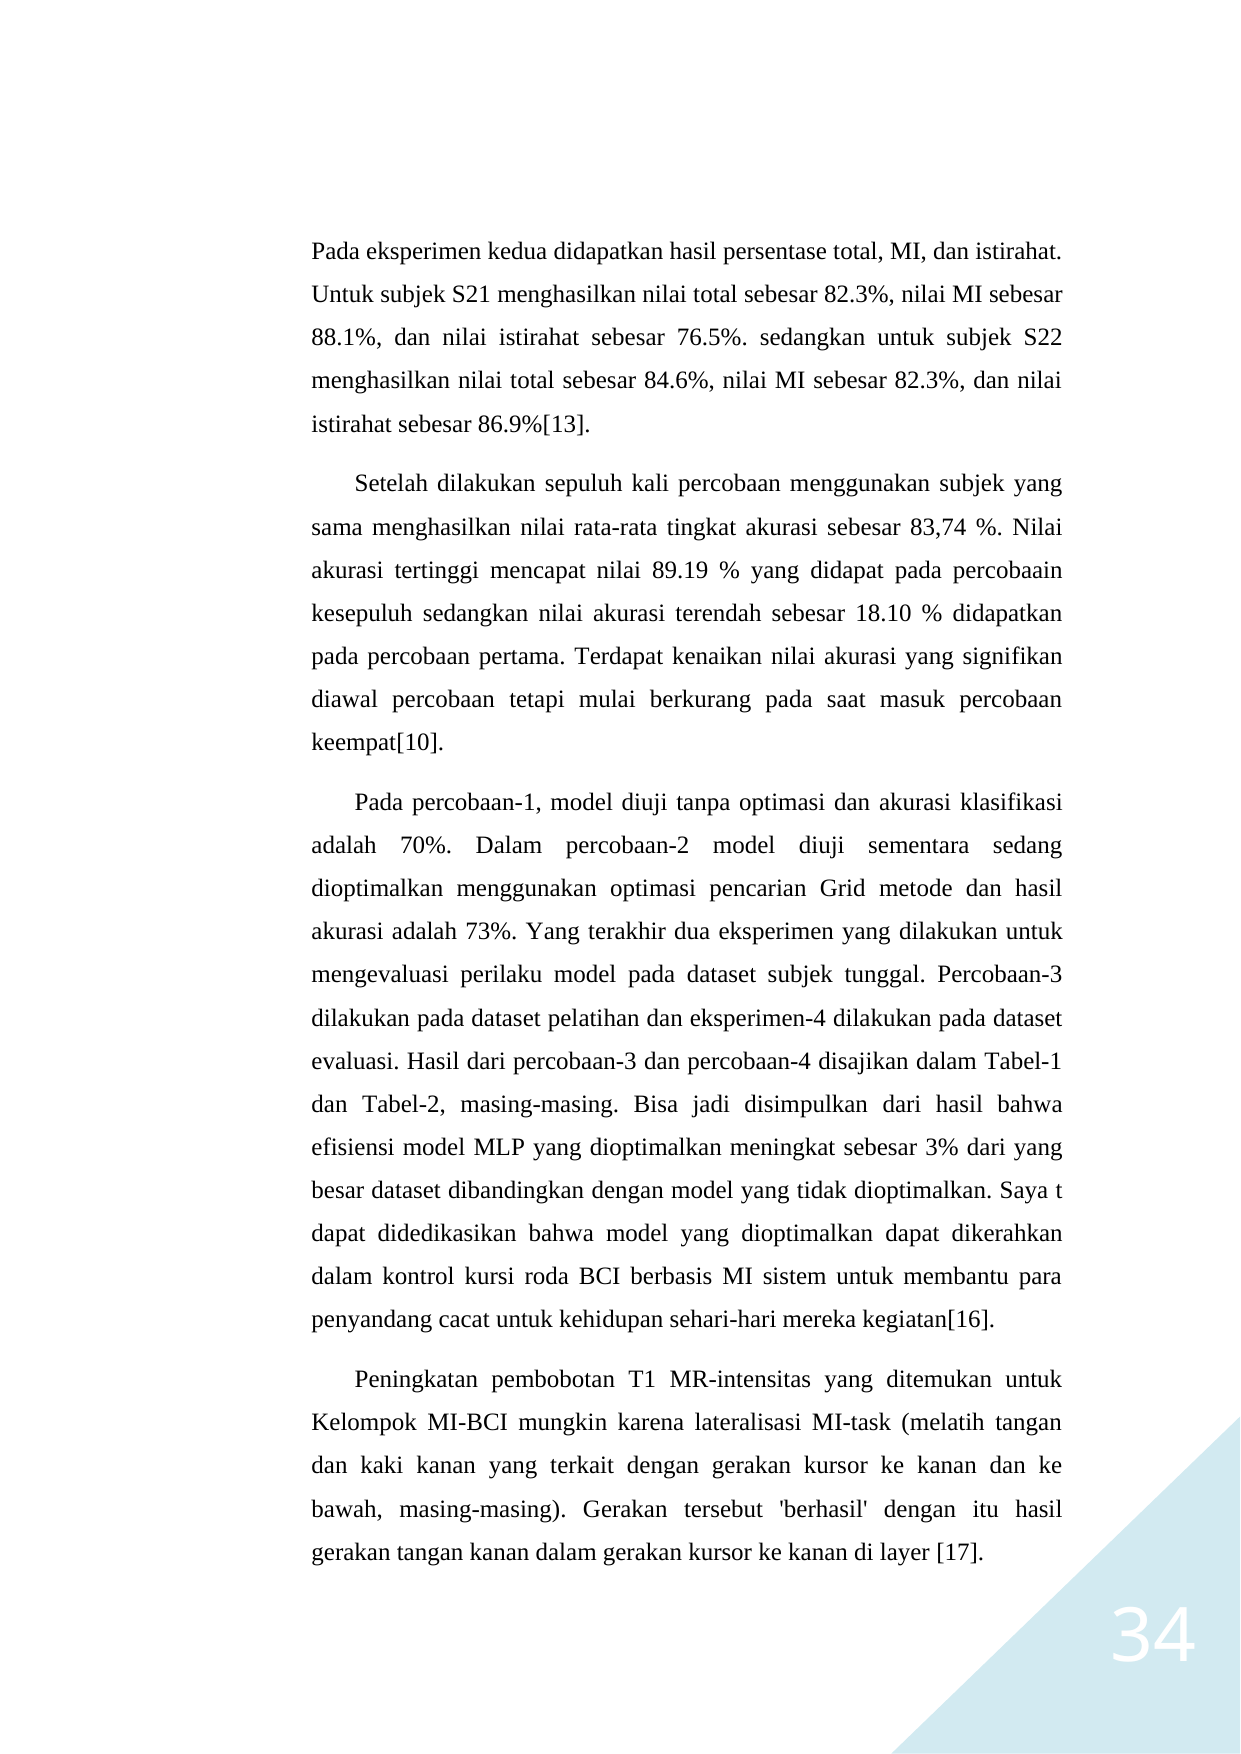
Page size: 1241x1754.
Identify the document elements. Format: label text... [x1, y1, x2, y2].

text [311, 236, 1063, 437]
text Setelah dilakukan sepuluh kali percobaan menggunakan subjek yang sama menghasilkan nilai rata-rata tingkat akurasi sebesar 83,74 %. Nilai akurasi tertinggi mencapat nilai 89.19 % yang didapat pada percobaain kesepuluh sedangkan nilai akurasi terendah sebesar 18.10 % didapatkan pada percobaan pertama. Terdapat kenaikan nilai akurasi yang signifikan diawal percobaan tetapi mulai berkurang pada saat masuk percobaan keempat[10]. [311, 468, 1063, 756]
text Peningkatan pembobotan T1 MR-intensitas yang ditemukan untuk Kelompok MI-BCI mungkin karena lateralisasi MI-task (melatih tangan dan kaki kanan yang terkait dengan gerakan kursor ke kanan dan ke bawah, masing-masing). Gerakan tersebut 'berhasil' dengan itu hasil gerakan tangan kanan dalam gerakan kursor ke kanan di layer [17]. [311, 1364, 1063, 1566]
text Pada percobaan-1, model diuji tanpa optimasi dan akurasi klasifikasi adalah 70%. Dalam percobaan-2 model diuji sementara sedang dioptimalkan menggunakan optimasi pencarian Grid metode dan hasil akurasi adalah 73%. Yang terakhir dua eksperimen yang dilakukan untuk mengevaluasi perilaku model pada dataset subjek tunggal. Percobaan-3 dilakukan pada dataset pelatihan dan eksperimen-4 dilakukan pada dataset evaluasi. Hasil dari percobaan-3 dan percobaan-4 disajikan dalam Tabel-1 dan Tabel-2, masing-masing. Bisa jadi disimpulkan dari hasil bahwa efisiensi model MLP yang dioptimalkan meningkat sebesar 3% dari yang besar dataset dibandingkan dengan model yang tidak dioptimalkan. Saya t dapat didedikasikan bahwa model yang dioptimalkan dapat dikerahkan dalam kontrol kursi roda BCI berbasis MI sistem untuk membantu para penyandang cacat untuk kehidupan sehari-hari mereka kegiatan[16]. [311, 787, 1063, 1333]
